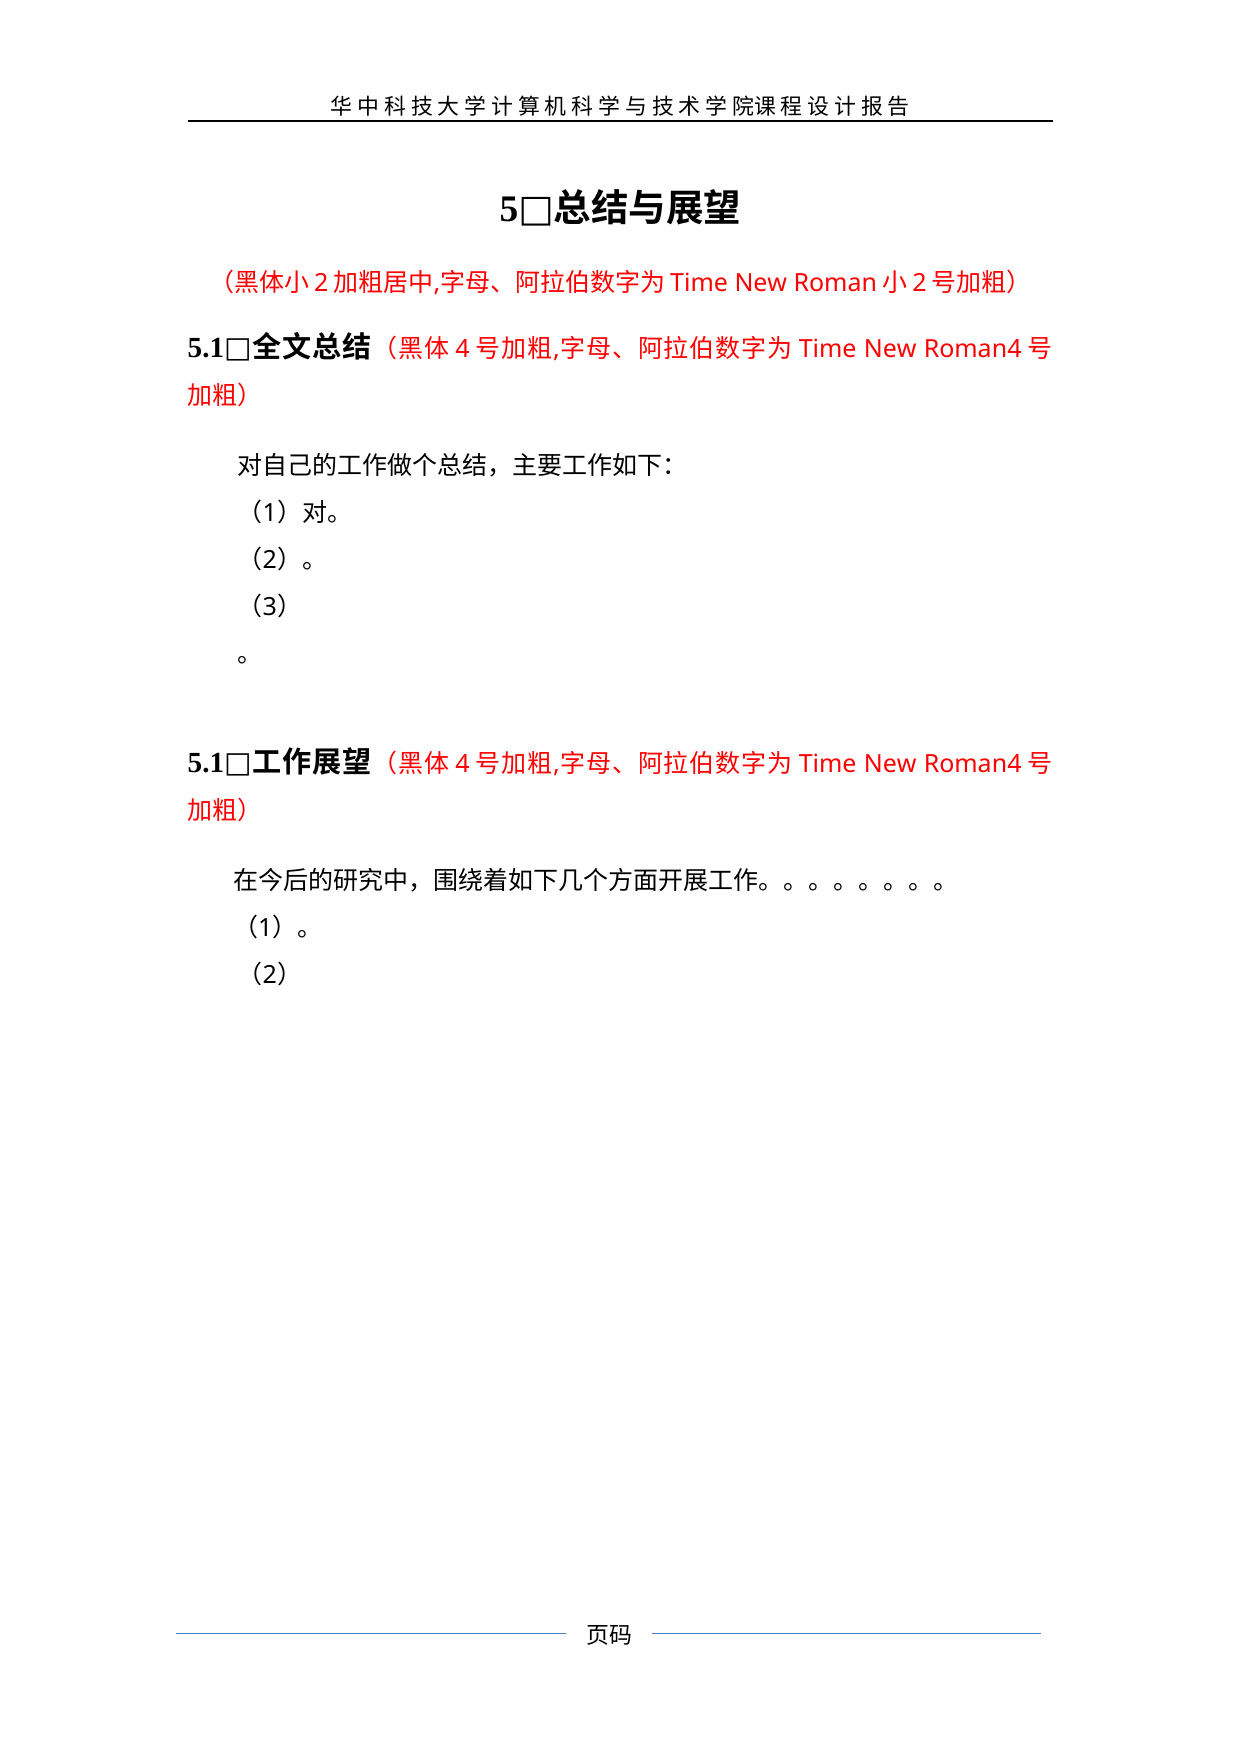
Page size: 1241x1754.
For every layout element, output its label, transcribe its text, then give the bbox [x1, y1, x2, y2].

text 对自己的工作做个总结，主要工作如下： [187, 437, 1053, 484]
text （1）。 [187, 899, 1053, 946]
text （1）对。 [187, 484, 1053, 531]
text （黑体小2加粗居中,字母、阿拉伯数字为Time New Roman小2号加粗） [187, 262, 1053, 299]
text 。 [187, 624, 1053, 671]
text （3） [187, 578, 1053, 624]
text 5□总结与展望 [187, 178, 1053, 233]
text （2） [187, 946, 1053, 992]
text 5.1□工作展望（黑体4号加粗,字母、阿拉伯数字为Time New Roman4号加粗） [187, 739, 1053, 826]
text 在今后的研究中，围绕着如下几个方面开展工作。。。。。。。。 [187, 852, 1053, 899]
text 5.1□全文总结（黑体4号加粗,字母、阿拉伯数字为Time New Roman4号加粗） [187, 324, 1053, 412]
text （2）。 [187, 531, 1053, 578]
